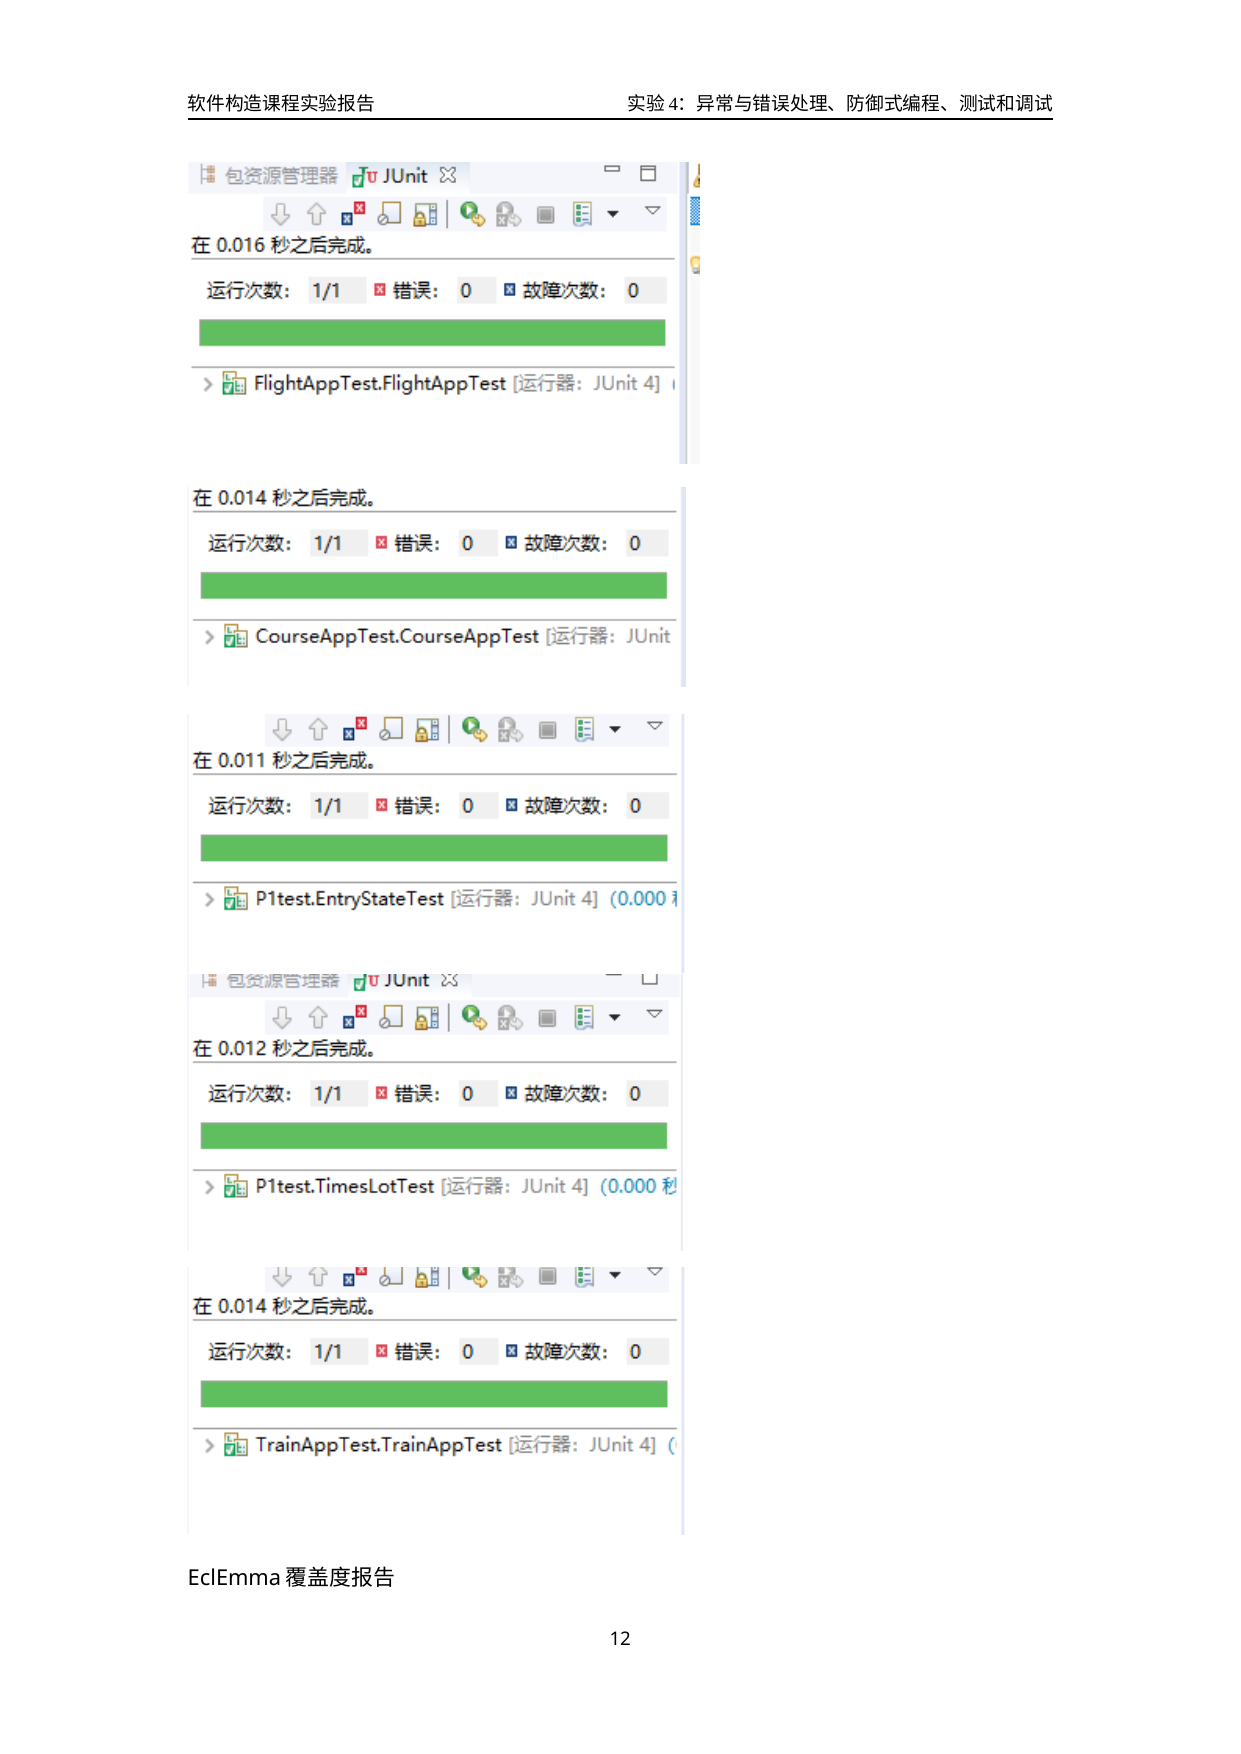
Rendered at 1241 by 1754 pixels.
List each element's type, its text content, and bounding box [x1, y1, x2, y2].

picture [187, 162, 700, 464]
text EclEmma覆盖度报告 [187, 1559, 1053, 1592]
picture [187, 487, 686, 687]
picture [187, 714, 685, 973]
picture [187, 974, 683, 1251]
picture [187, 1267, 685, 1535]
